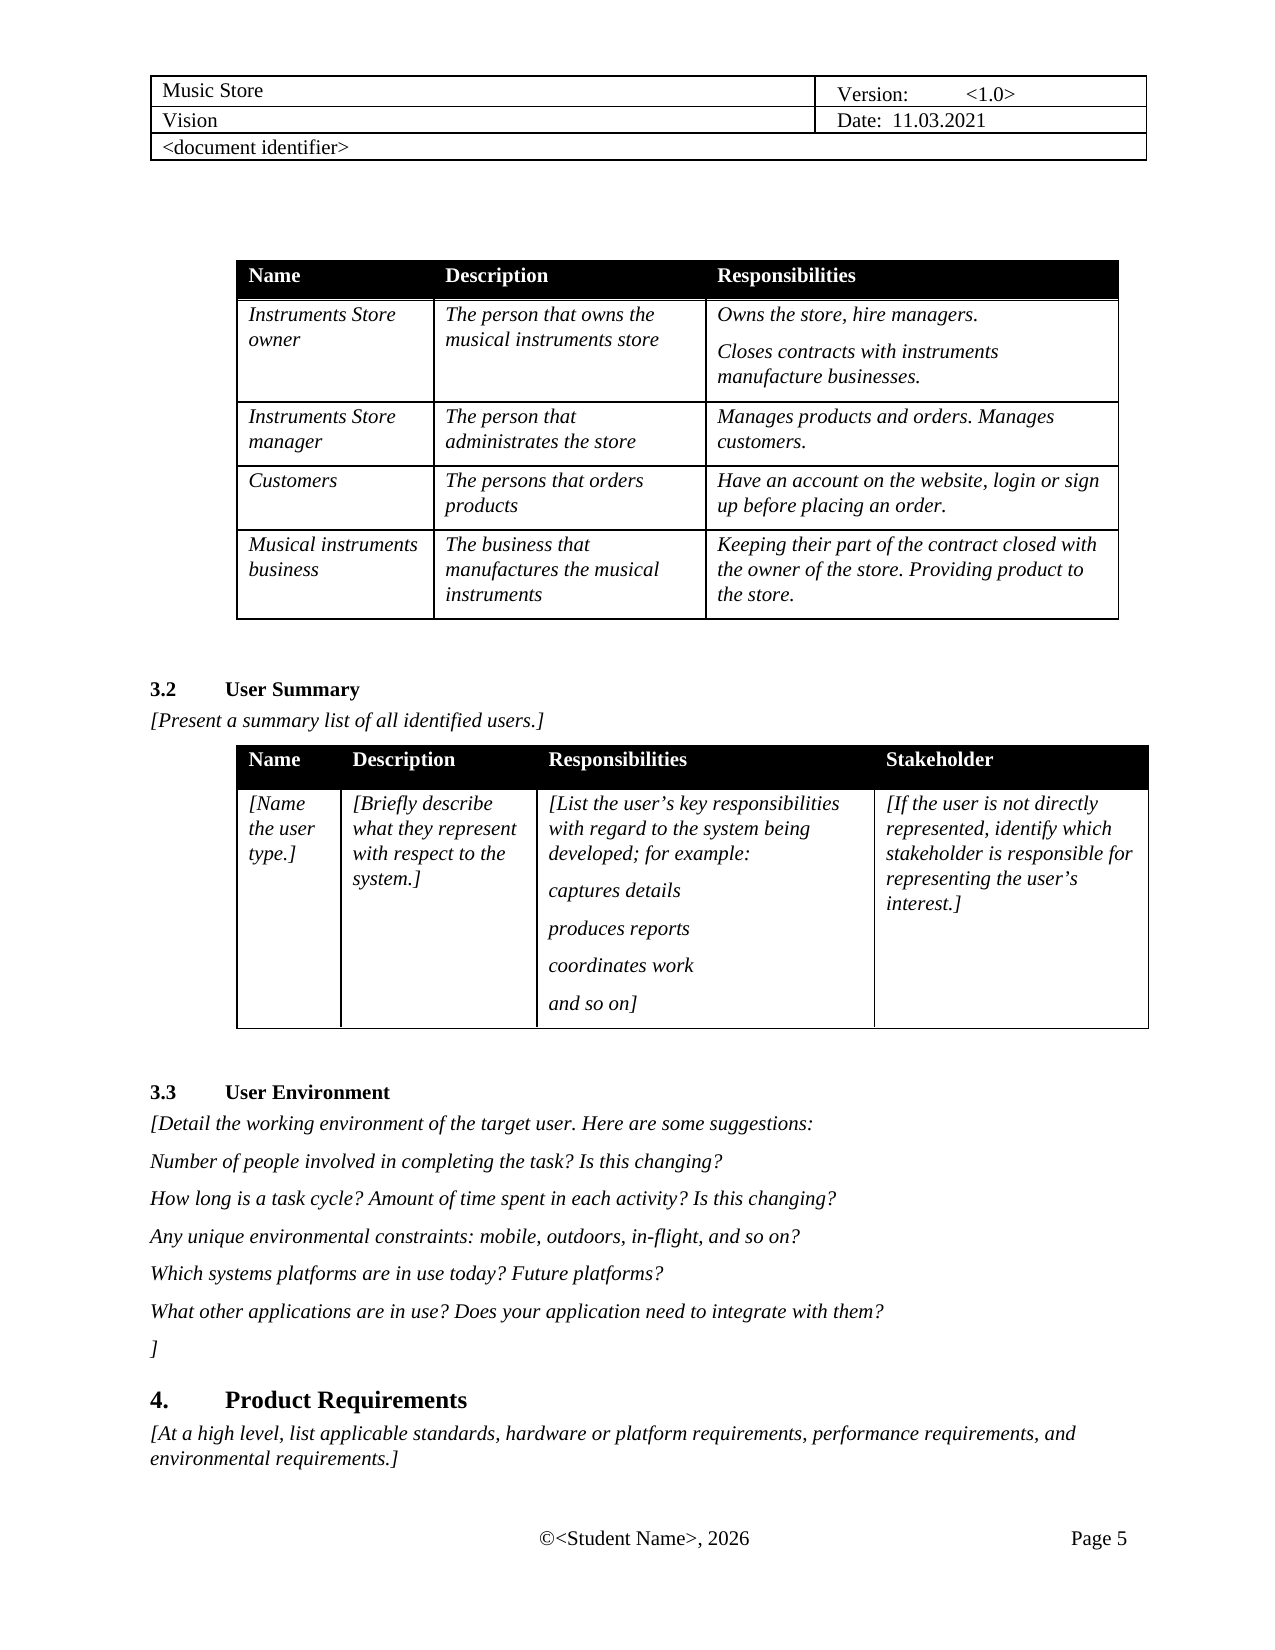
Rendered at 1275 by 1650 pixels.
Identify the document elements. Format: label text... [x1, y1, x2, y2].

text Number of people involved in completing the task? Is this changing? [150, 1148, 1125, 1173]
table_header Description [435, 262, 705, 299]
subtitle Product Requirements [150, 1385, 1125, 1414]
table_cell The business that manufactures the musical instruments [435, 531, 705, 618]
table_cell The person that owns the musical instruments store [435, 301, 705, 401]
table_cell [Name the user type.] [238, 790, 340, 1027]
table_header Description [342, 746, 536, 788]
text Any unique environmental constraints: mobile, outdoors, in-flight, and so on? [150, 1223, 1125, 1248]
table_header Responsibilities [707, 262, 1118, 299]
table_cell Instruments Store owner [238, 301, 433, 401]
table_cell Have an account on the website, login or sign up before placing an order. [707, 467, 1118, 529]
subtitle User Summary [150, 676, 1125, 701]
table_cell Customers [238, 467, 433, 529]
table_cell Manages products and orders. Manages customers. [707, 403, 1118, 465]
table_cell Keeping their part of the contract closed with the owner of the store. Providing product to the store. [707, 531, 1118, 618]
text ] [150, 1335, 1125, 1360]
table_cell [If the user is not directly represented, identify which stakeholder is responsible for representing the user’s interest.] [875, 790, 1148, 1027]
table_header Stakeholder [875, 746, 1148, 788]
table_cell [List the user’s key responsibilities with regard to the system being developed; for example: captures details produces reports coordinates work and so on] [538, 790, 874, 1027]
text [At a high level, list applicable standards, hardware or platform requirements, performance requirements, and environmental requirements.] [150, 1420, 1125, 1470]
text What other applications are in use? Does your application need to integrate with them? [150, 1298, 1125, 1323]
table_cell [Briefly describe what they represent with respect to the system.] [342, 790, 536, 1027]
table_cell Owns the store, hire managers. Closes contracts with instruments manufacture businesses. [707, 301, 1118, 401]
table_cell The persons that orders products [435, 467, 705, 529]
text [Detail the working environment of the target user. Here are some suggestions: [150, 1110, 1125, 1135]
text [Present a summary list of all identified users.] [150, 707, 1125, 732]
table_header Name [238, 262, 433, 299]
subtitle User Environment [150, 1079, 1125, 1104]
table_cell Instruments Store manager [238, 403, 433, 465]
text Which systems platforms are in use today? Future platforms? [150, 1260, 1125, 1285]
table_cell The person that administrates the store [435, 403, 705, 465]
table_header Name [238, 746, 340, 788]
table_cell Musical instruments business [238, 531, 433, 618]
text How long is a task cycle? Amount of time spent in each activity? Is this changing? [150, 1185, 1125, 1210]
table_header Responsibilities [538, 746, 874, 788]
